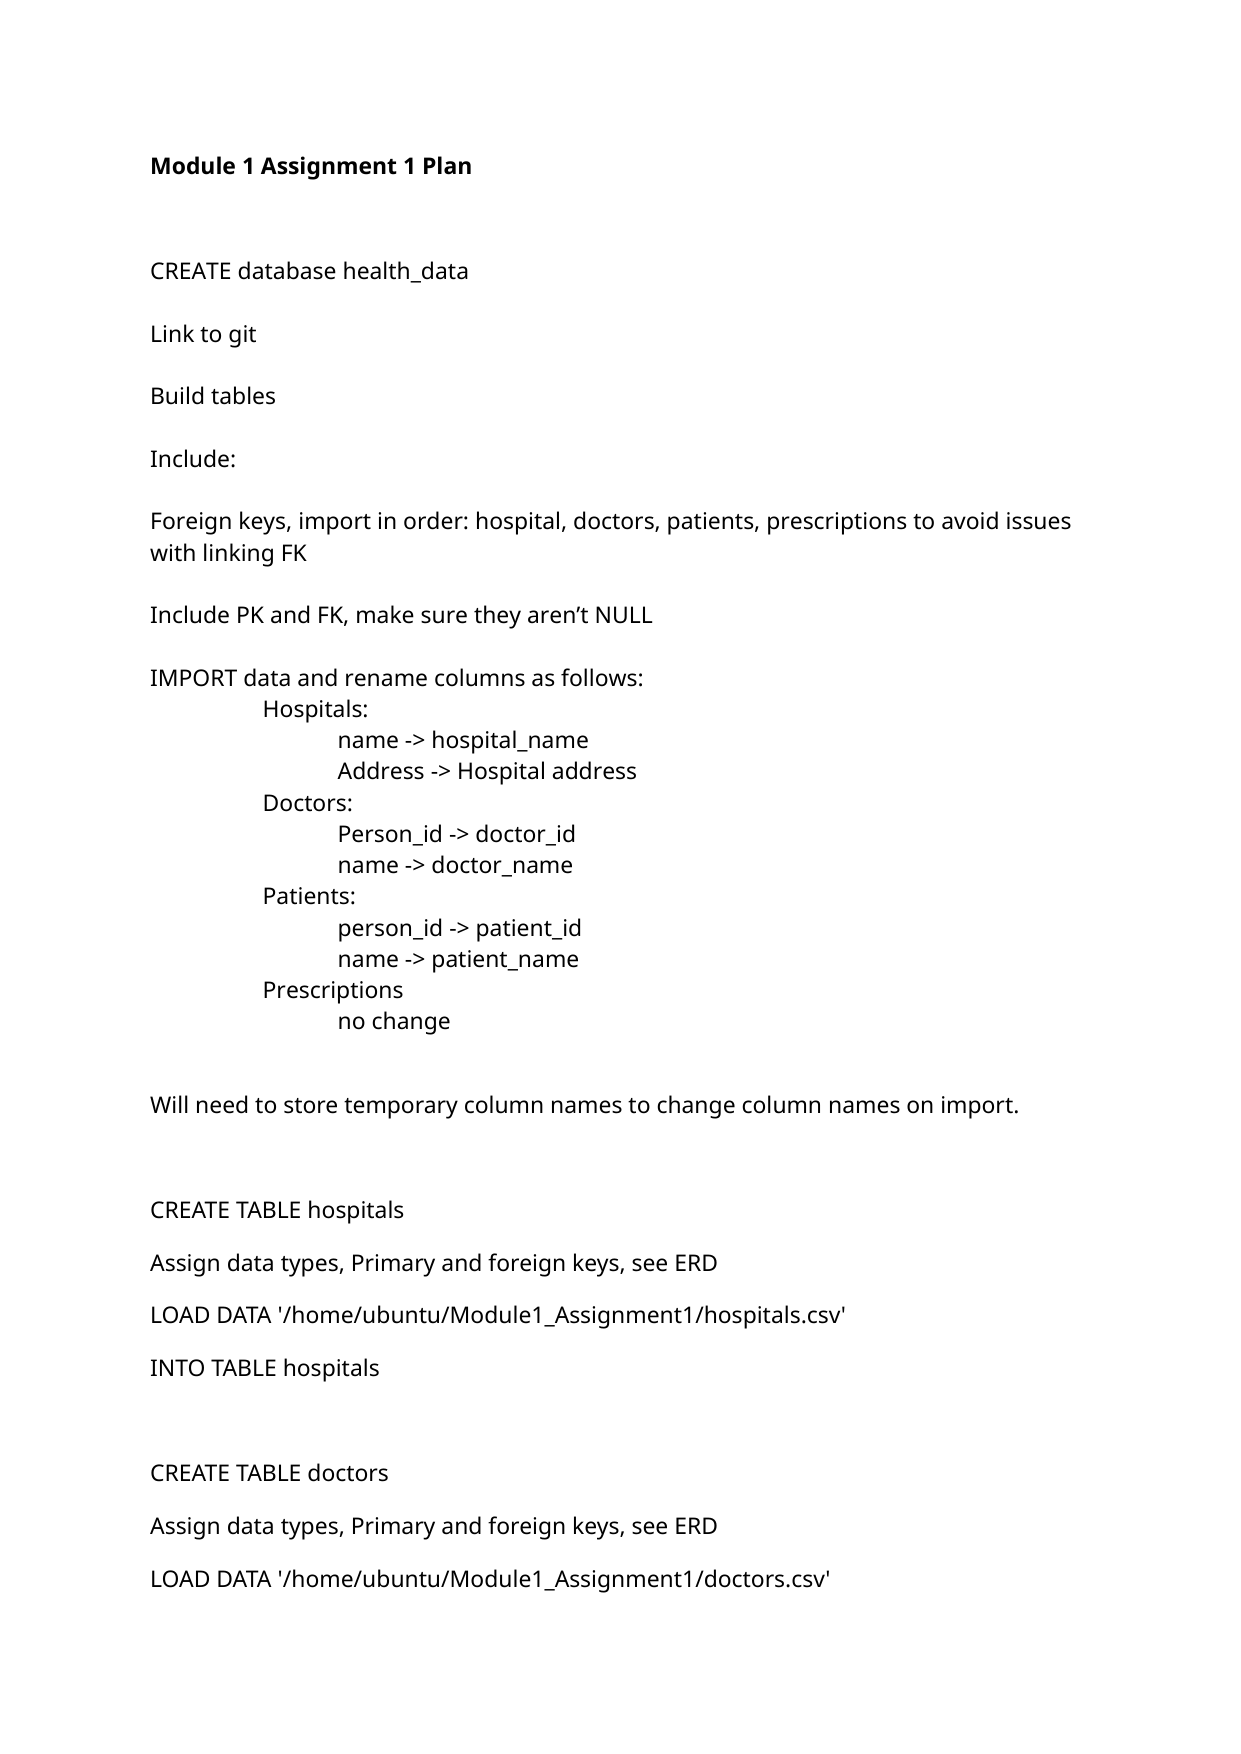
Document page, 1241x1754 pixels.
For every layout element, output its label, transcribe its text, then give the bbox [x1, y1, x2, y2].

text LOAD DATA '/home/ubuntu/Module1_Assignment1/doctors.csv' [150, 1562, 1090, 1594]
text Patients: [262, 880, 1090, 911]
text person_id -> patient_id [337, 911, 1090, 943]
text Include: [150, 443, 1090, 474]
text INTO TABLE hospitals [150, 1352, 1090, 1383]
text Assign data types, Primary and foreign keys, see ERD [150, 1247, 1090, 1278]
text LOAD DATA '/home/ubuntu/Module1_Assignment1/hospitals.csv' [150, 1299, 1090, 1331]
text Include PK and FK, make sure they aren’t NULL [150, 599, 1090, 630]
text Prescriptions [262, 974, 1090, 1005]
text name -> doctor_name [337, 849, 1090, 880]
text Address -> Hospital address [337, 755, 1090, 786]
text Hospitals: [262, 693, 1090, 724]
text Will need to store temporary column names to change column names on import. [150, 1089, 1090, 1120]
text name -> hospital_name [337, 724, 1090, 755]
text CREATE TABLE doctors [150, 1457, 1090, 1488]
text CREATE database health_data [150, 255, 1090, 286]
text Link to git [150, 318, 1090, 349]
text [150, 1510, 1090, 1541]
text name -> patient_name [337, 943, 1090, 974]
text CREATE TABLE hospitals [150, 1194, 1090, 1226]
text no change [337, 1005, 1090, 1036]
text Module 1 Assignment 1 Plan [150, 150, 1090, 181]
text Foreign keys, import in order: hospital, doctors, patients, prescriptions to avoid issues with linking FK [150, 505, 1090, 568]
text IMPORT data and rename columns as follows: [150, 661, 1090, 693]
text Build tables [150, 380, 1090, 411]
text Doctors: [262, 786, 1090, 818]
text Person_id -> doctor_id [337, 818, 1090, 849]
